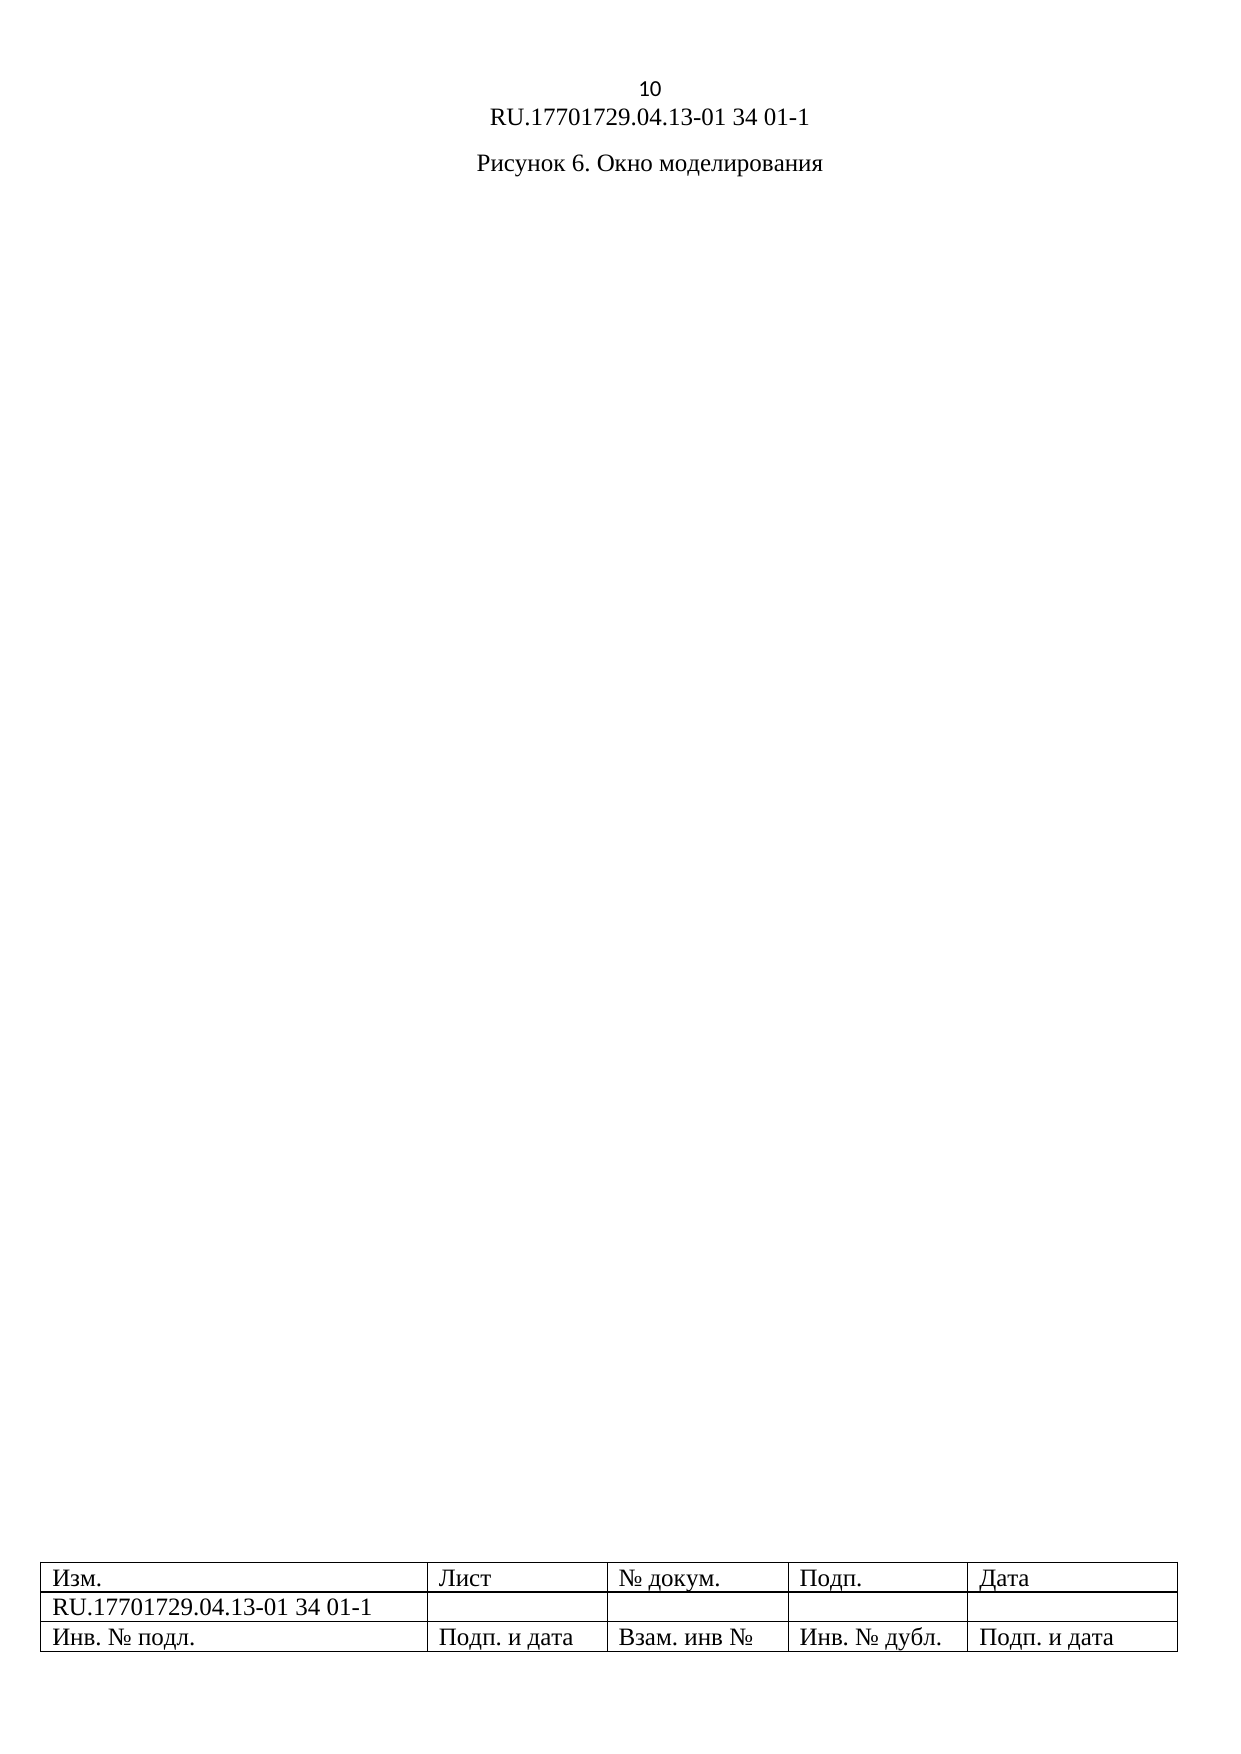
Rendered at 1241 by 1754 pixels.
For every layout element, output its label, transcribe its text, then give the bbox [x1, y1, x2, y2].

text Рисунок 6. Окно моделирования [118, 148, 1181, 176]
